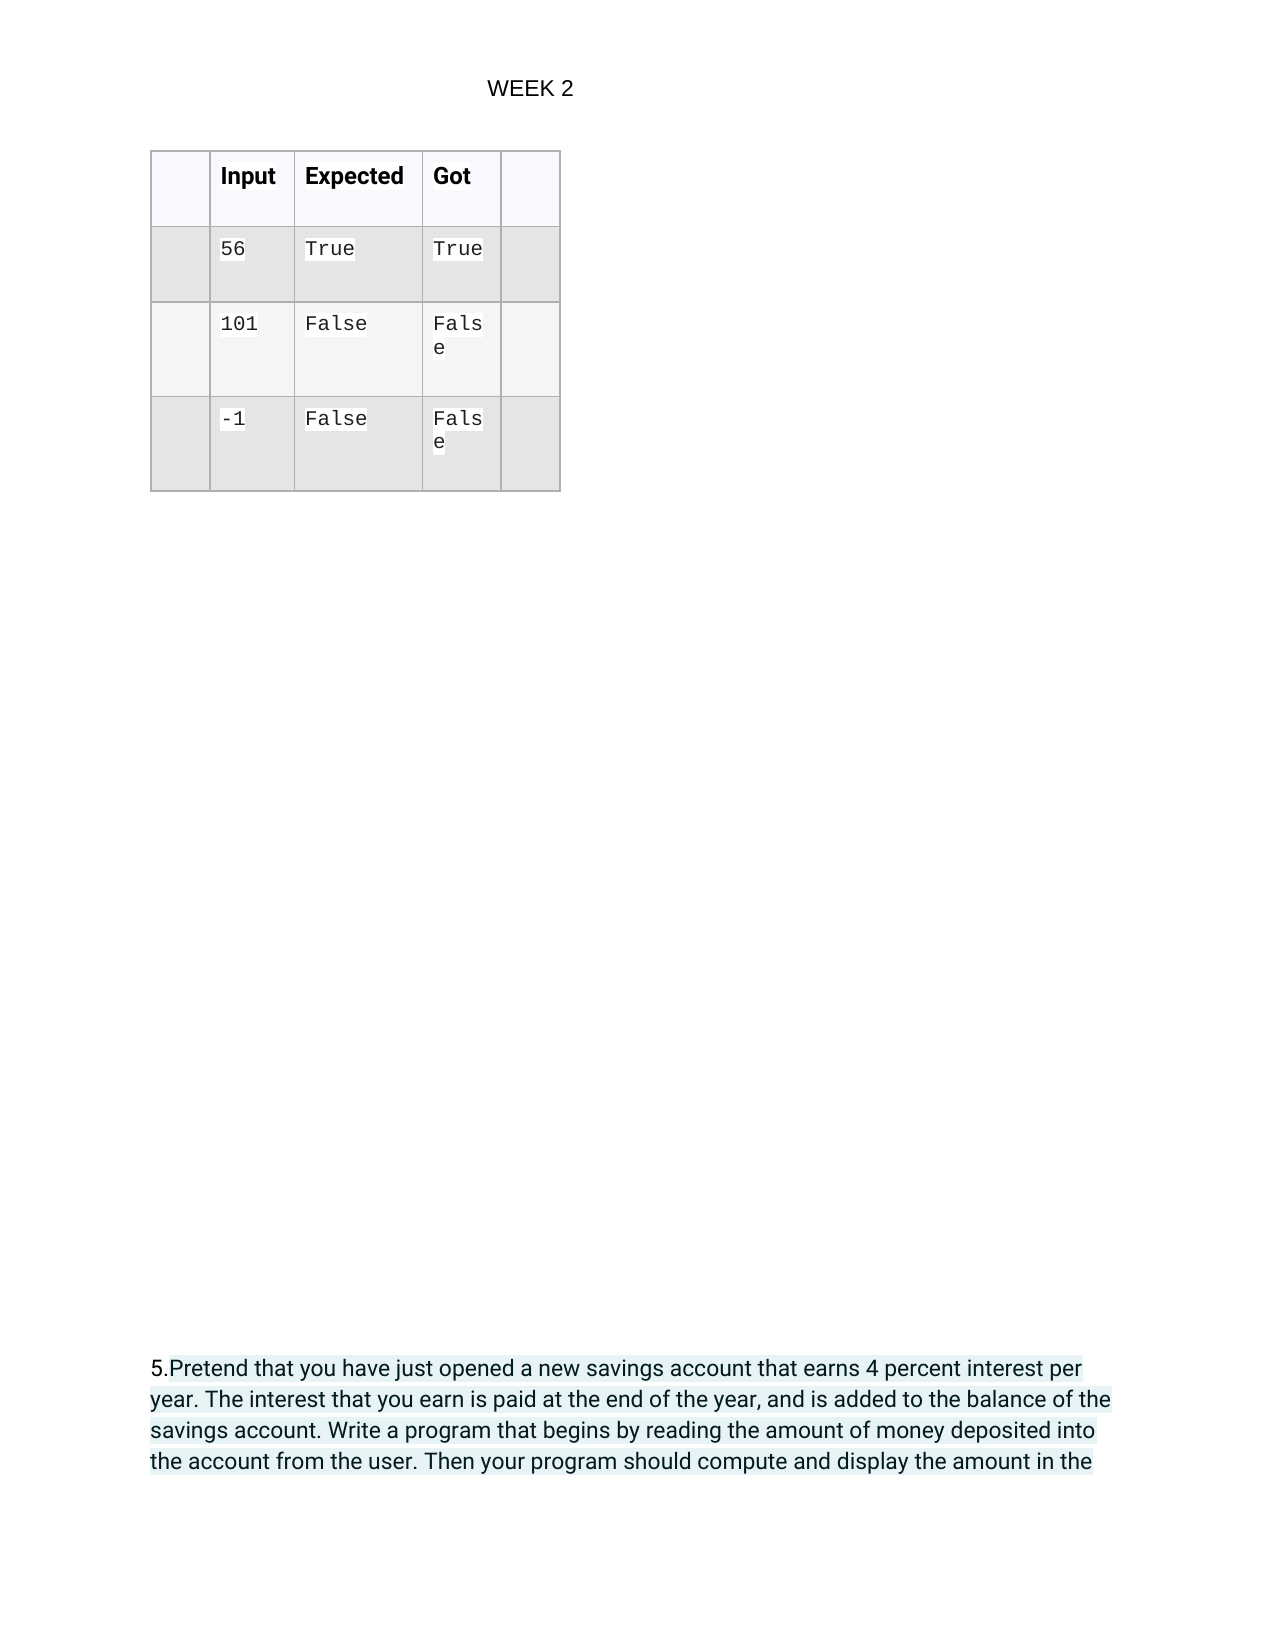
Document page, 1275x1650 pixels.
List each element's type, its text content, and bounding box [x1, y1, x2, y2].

table_cell [502, 227, 559, 301]
table_cell False [295, 397, 422, 490]
table_cell -1 [211, 397, 294, 490]
table_cell False [423, 397, 500, 490]
table_cell [502, 303, 559, 396]
table_cell True [423, 227, 500, 301]
table_cell False [295, 303, 422, 396]
table_cell 101 [211, 303, 294, 396]
table_cell [152, 397, 209, 490]
table_cell [152, 303, 209, 396]
table_header Input [211, 152, 294, 226]
table_header [152, 152, 209, 226]
table_header [502, 152, 559, 226]
table_cell 56 [211, 227, 294, 301]
table_header Got [423, 152, 500, 226]
table_cell True [295, 227, 422, 301]
table_cell [152, 227, 209, 301]
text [150, 1355, 1125, 1475]
table_header Expected [295, 152, 422, 226]
table_cell False [423, 303, 500, 396]
table_cell [502, 397, 559, 490]
